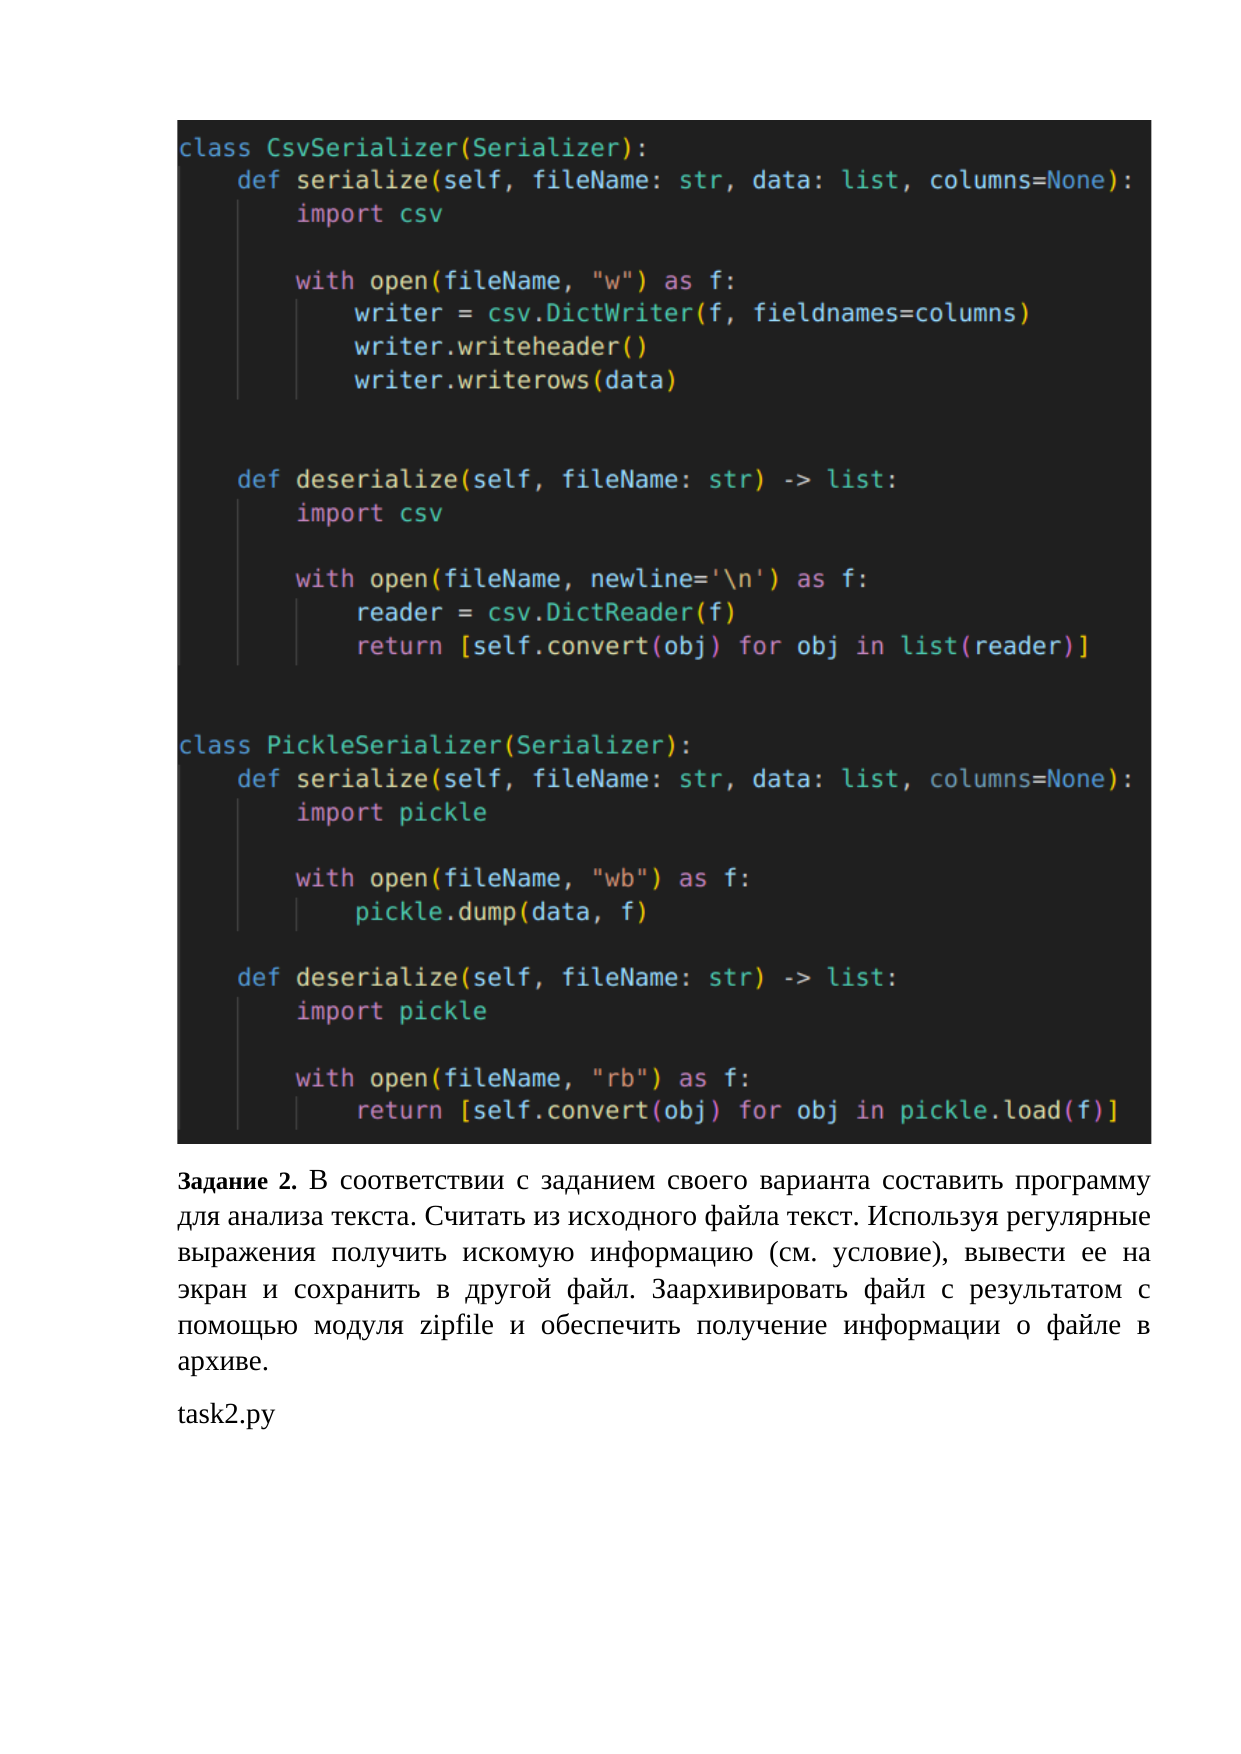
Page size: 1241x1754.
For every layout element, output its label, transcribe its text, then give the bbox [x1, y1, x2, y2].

text task2.py [177, 1396, 1152, 1429]
picture [177, 120, 1152, 1144]
text Задание 2. В соответствии с заданием своего варианта составить программу для анализа текста. Считать из исходного файла текст. Используя регулярные выражения получить искомую информацию (см. условие), вывести ее на экран и сохранить в другой файл. Заархивировать файл с результатом с помощью модуля zipfile и обеспечить получение информации о файле в архиве. [177, 1162, 1152, 1377]
